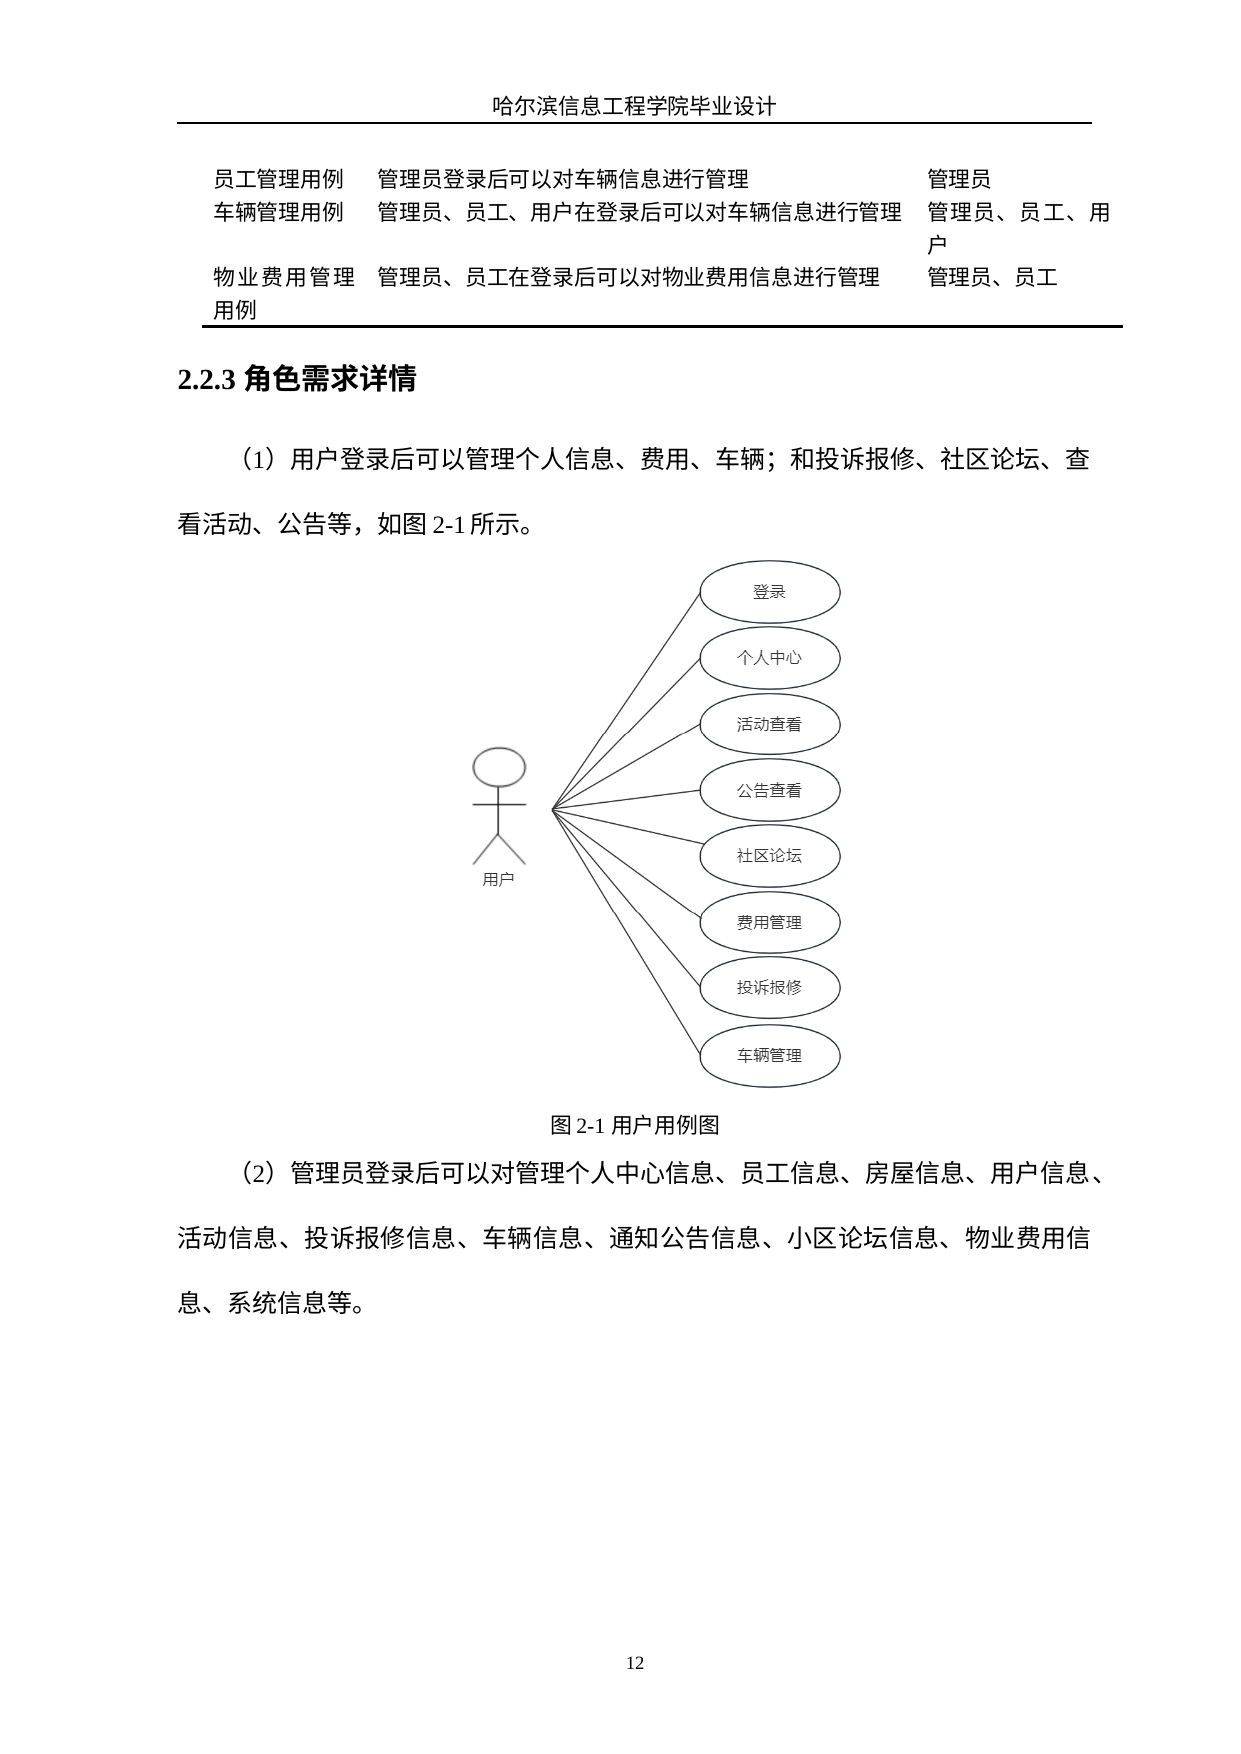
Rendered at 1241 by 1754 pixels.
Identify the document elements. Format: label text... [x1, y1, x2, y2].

table_cell 管理员、员工、用户 [916, 195, 1123, 260]
table_cell 车辆管理用例 [202, 195, 366, 260]
table_cell 员工管理用例 [202, 162, 366, 195]
table_cell 管理员、员工 [916, 260, 1123, 325]
table_cell 管理员、员工在登录后可以对物业费用信息进行管理 [366, 260, 916, 325]
text 图2-1 用户用例图 [177, 1108, 1092, 1139]
subtitle 2.2.3 角色需求详情 [177, 344, 1092, 409]
text （2）管理员登录后可以对管理个人中心信息、员工信息、房屋信息、用户信息、活动信息、投诉报修信息、车辆信息、通知公告信息、小区论坛信息、物业费用信息、系统信息等。 [177, 1139, 1092, 1334]
table_cell 管理员 [916, 162, 1123, 195]
table_cell 管理员、员工、用户在登录后可以对车辆信息进行管理 [366, 195, 916, 260]
table_cell 管理员登录后可以对车辆信息进行管理 [366, 162, 916, 195]
text （1）用户登录后可以管理个人信息、费用、车辆；和投诉报修、社区论坛、查看活动、公告等，如图2-1所示。 [177, 425, 1092, 555]
picture [465, 555, 848, 1091]
table_cell 物业费用管理用例 [202, 260, 366, 325]
